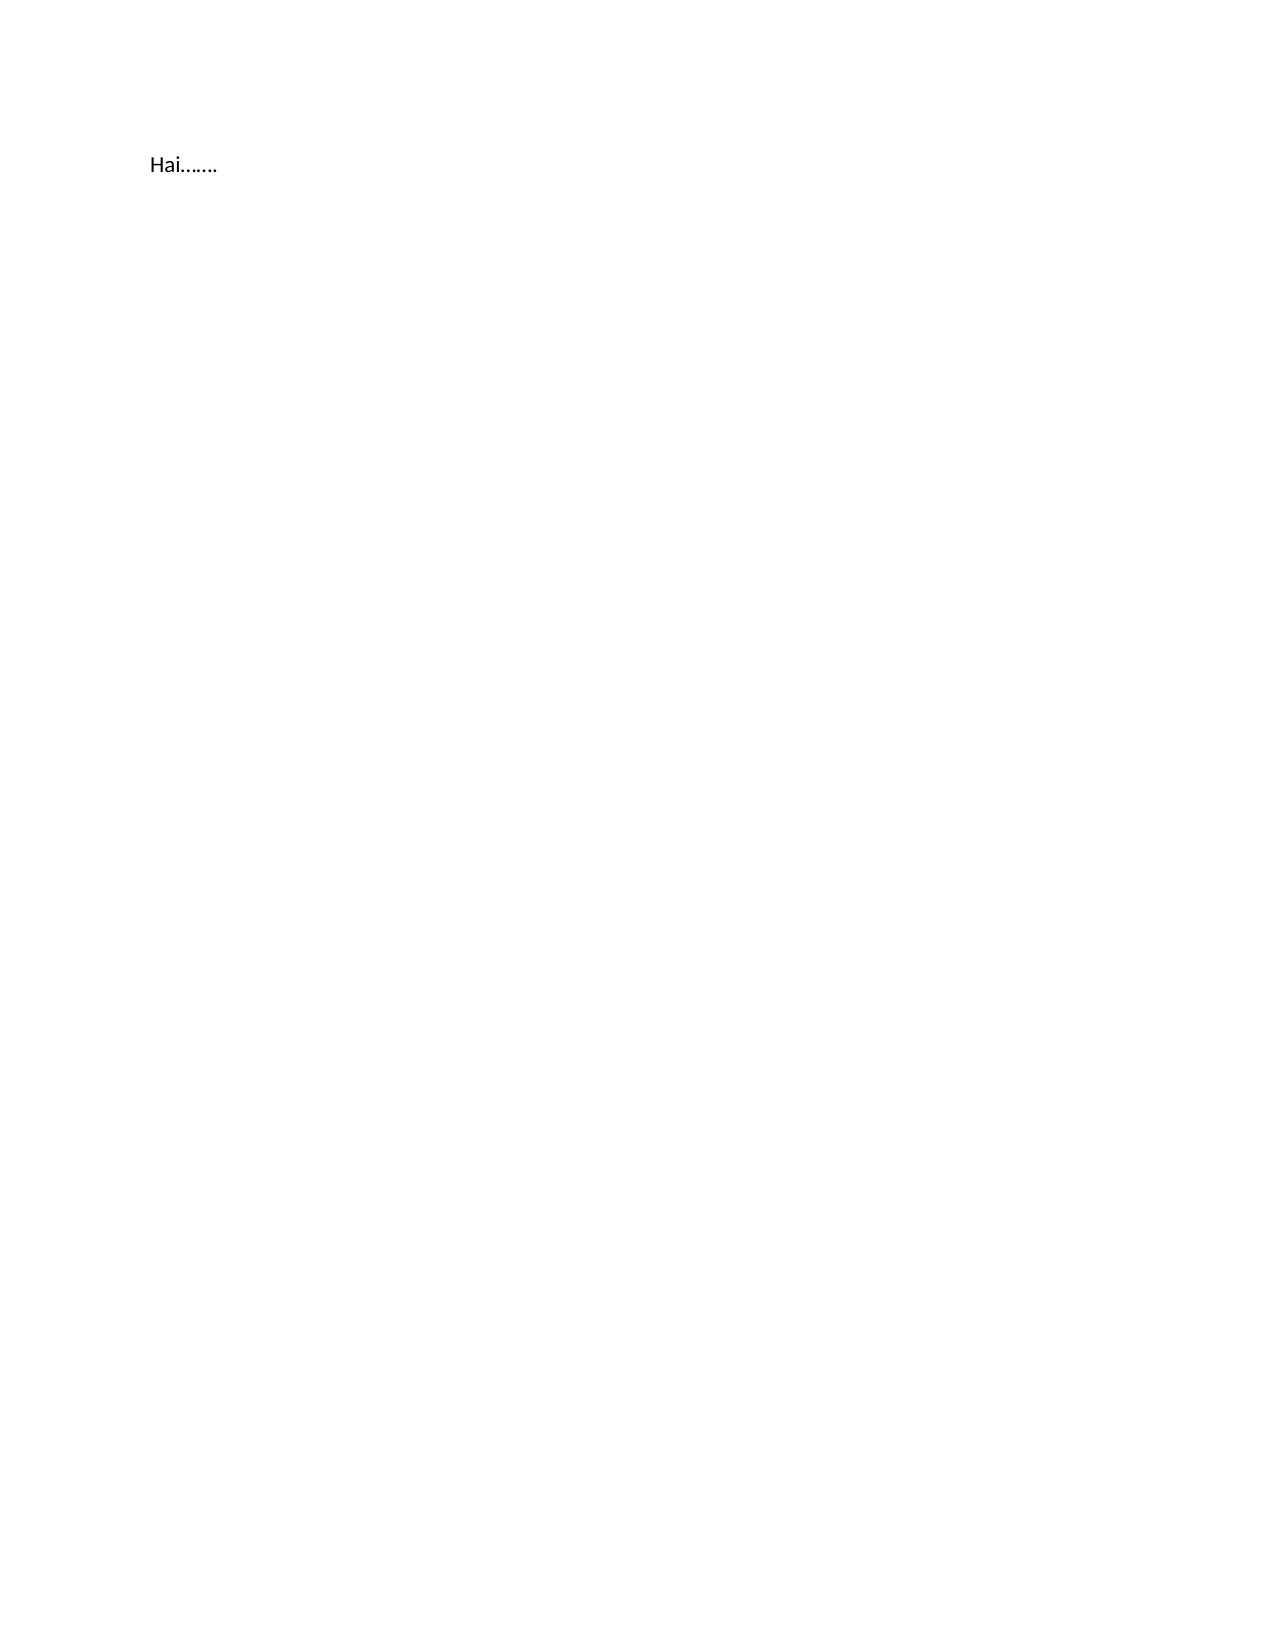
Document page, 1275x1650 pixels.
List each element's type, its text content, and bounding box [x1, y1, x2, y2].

text Hai……. [150, 150, 1125, 178]
